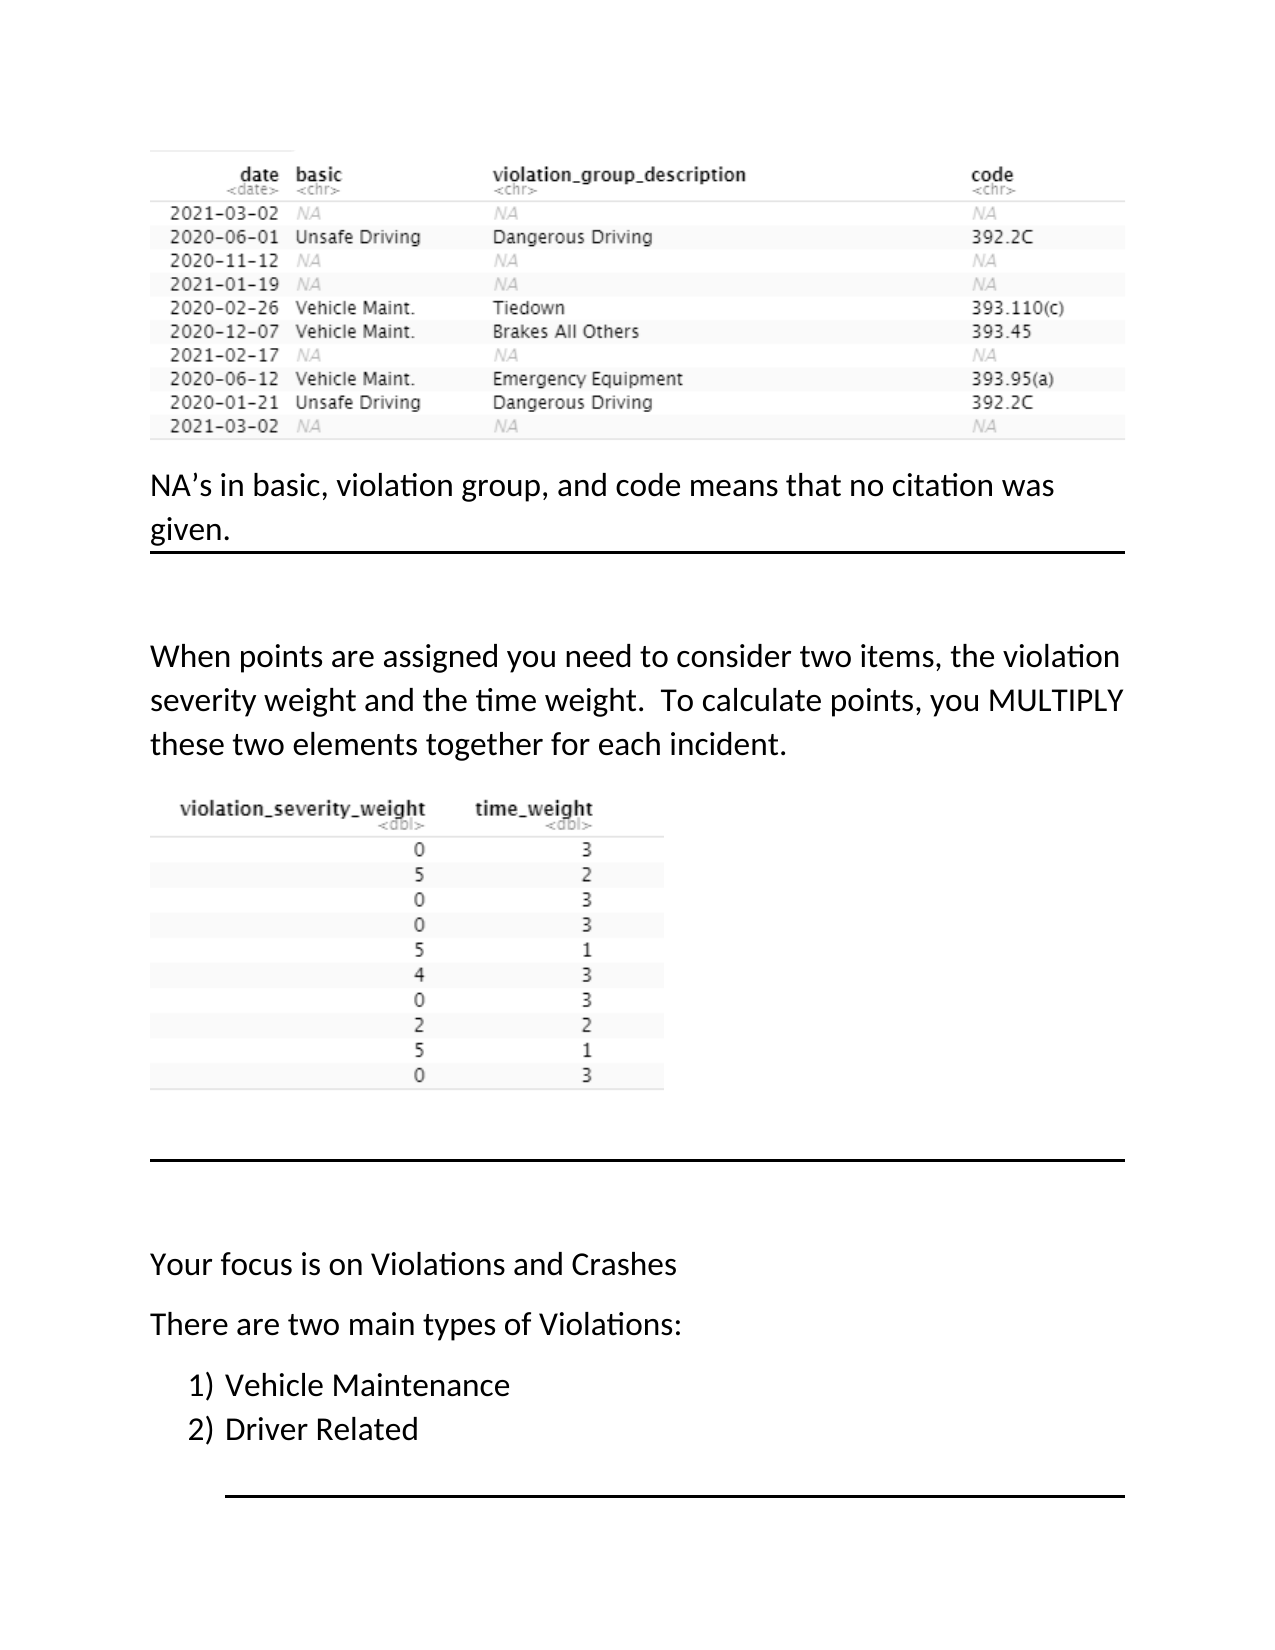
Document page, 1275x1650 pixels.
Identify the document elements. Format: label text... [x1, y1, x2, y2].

text NA’s in basic, violation group, and code means that no citation was given. [150, 464, 1125, 551]
list Driver Related [187, 1408, 1125, 1449]
list Vehicle Maintenance [187, 1364, 1125, 1405]
text When points are assigned you need to consider two items, the violation severity weight and the time weight. To calculate points, you MULTIPLY these two elements together for each incident. [150, 635, 1125, 763]
text Your focus is on Violations and Crashes [150, 1243, 1125, 1283]
picture [150, 150, 1125, 446]
picture [150, 783, 664, 1098]
text There are two main types of Violations: [150, 1303, 1125, 1344]
